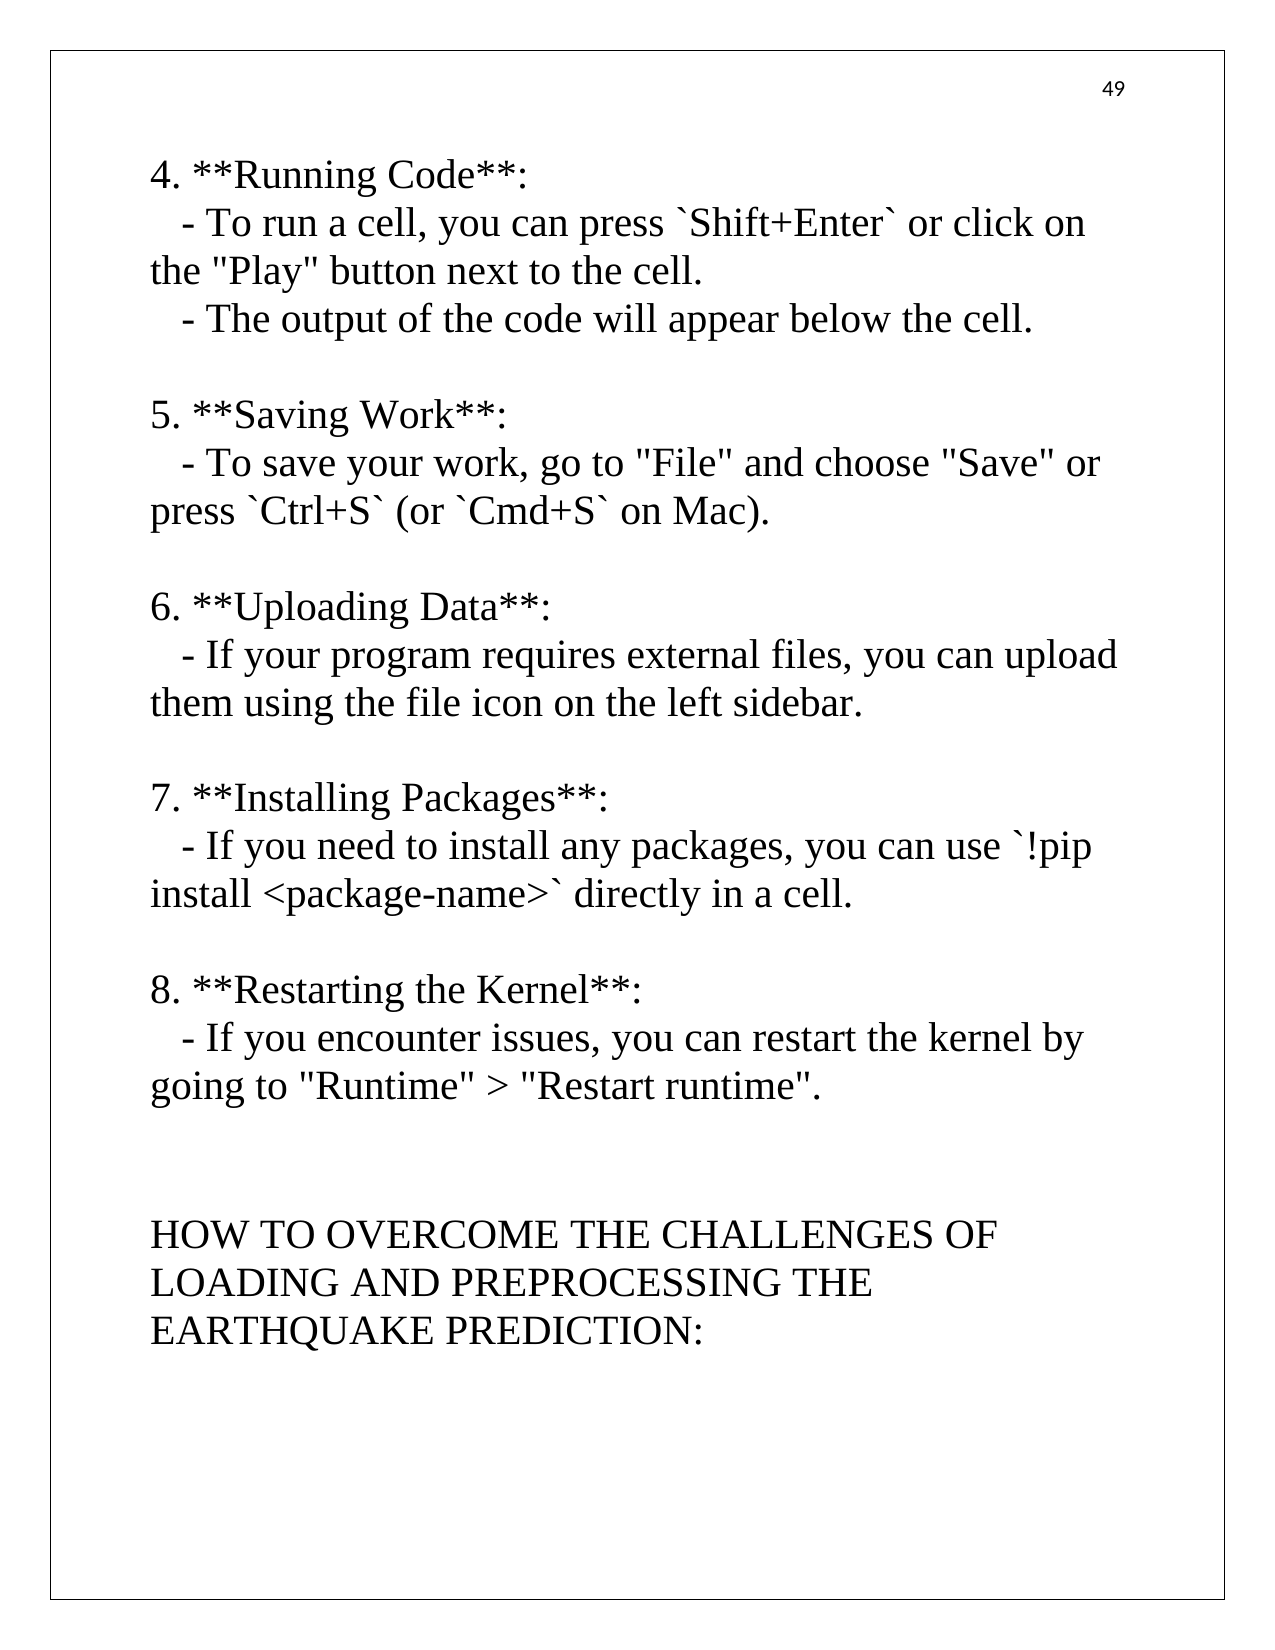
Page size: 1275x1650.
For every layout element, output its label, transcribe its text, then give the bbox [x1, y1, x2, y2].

text 4. **Running Code**: [150, 150, 1125, 198]
text - If your program requires external files, you can upload them using the file icon on the left sidebar. [150, 629, 1125, 725]
text - If you need to install any packages, you can use `!pip install <package-name>` directly in a cell. [150, 821, 1125, 917]
text HOW TO OVERCOME THE CHALLENGES OF LOADING AND PREPROCESSING THE EARTHQUAKE PREDICTION: [150, 1209, 1125, 1353]
text 5. **Saving Work**: [150, 389, 1125, 437]
text - To save your work, go to "File" and choose "Save" or press `Ctrl+S` (or `Cmd+S` on Mac). [150, 437, 1125, 533]
text 8. **Restarting the Kernel**: [150, 964, 1125, 1012]
text - The output of the code will appear below the cell. [150, 294, 1125, 342]
text - If you encounter issues, you can restart the kernel by going to "Runtime" > "Restart runtime". [150, 1012, 1125, 1108]
text 7. **Installing Packages**: [150, 773, 1125, 821]
text 6. **Uploading Data**: [150, 581, 1125, 629]
text - To run a cell, you can press `Shift+Enter` or click on the "Play" button next to the cell. [150, 198, 1125, 294]
